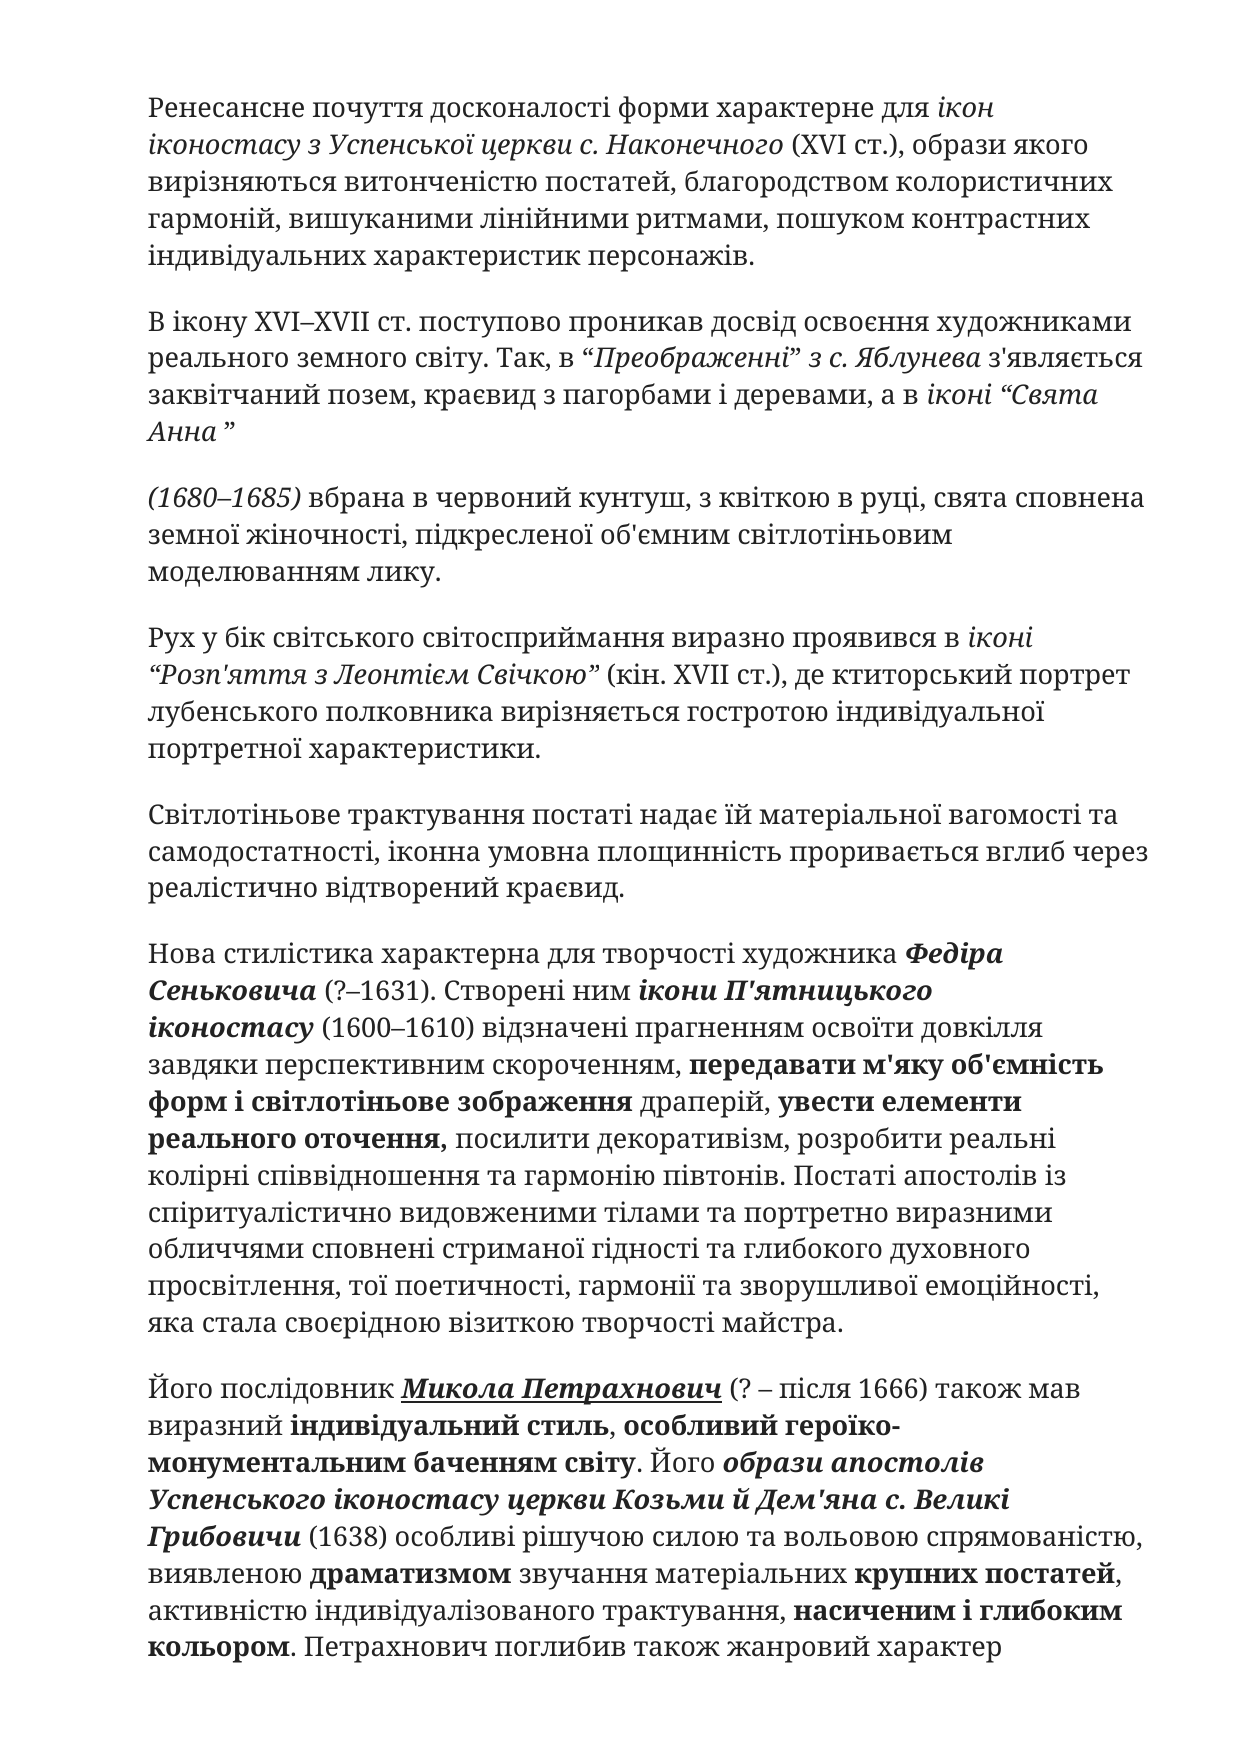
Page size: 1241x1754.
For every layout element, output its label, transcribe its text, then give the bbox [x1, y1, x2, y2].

text Нова стилістика характерна для творчості художника Федіра Сеньковича (?–1631). Створені ним ікони П'ятницького іконостасу (1600–1610) відзначені прагненням освоїти довкілля завдяки перспективним скороченням, передавати м'яку об'ємність форм і світлотіньове зображення драперій, увести елементи реального оточення, посилити декоративізм, розробити реальні колірні співвідношення та гармонію півтонів. Постаті апостолів із спіритуалістично видовженими тілами та портретно виразними обличчями сповнені стриманої гідності та глибокого духовного просвітлення, тої поетичності, гармонії та зворушливої емоційності, яка стала своєрідною візиткою творчості майстра. [148, 935, 1152, 1341]
text (1680–1685) вбрана в червоний кунтуш, з квіткою в руці, свята сповнена земної жіночності, підкресленої об'ємним світлотіньовим моделюванням лику. [148, 479, 1152, 589]
text Рух у бік світського світосприймання виразно проявився в іконі “Розп'яття з Леонтієм Свічкою” (кін. XVII ст.), де ктиторський портрет лубенського полковника вирізняється гостротою індивідуальної портретної характеристики. [148, 618, 1152, 766]
text В ікону XVI–XVII ст. поступово проникав досвід освоєння художниками реального земного світу. Так, в “Преображенні” з с. Яблунева з'являється заквітчаний позем, краєвид з пагорбами і деревами, а в іконі “Свята Анна ” [236, 302, 1152, 449]
text Ренесансне почуття досконалості форми характерне для ікон іконостасу з Успенської церкви с. Наконечного (XVI ст.), образи якого вирізняються витонченістю постатей, благородством колористичних гармоній, вишуканими лінійними ритмами, пошуком контрастних індивідуальних характеристик персонажів. [148, 88, 1152, 273]
text Світлотіньове трактування постаті надає їй матеріальної вагомості та самодостатності, іконна умовна площинність проривається вглиб через реалістично відтворений краєвид. [625, 795, 1152, 906]
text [148, 1370, 1152, 1665]
